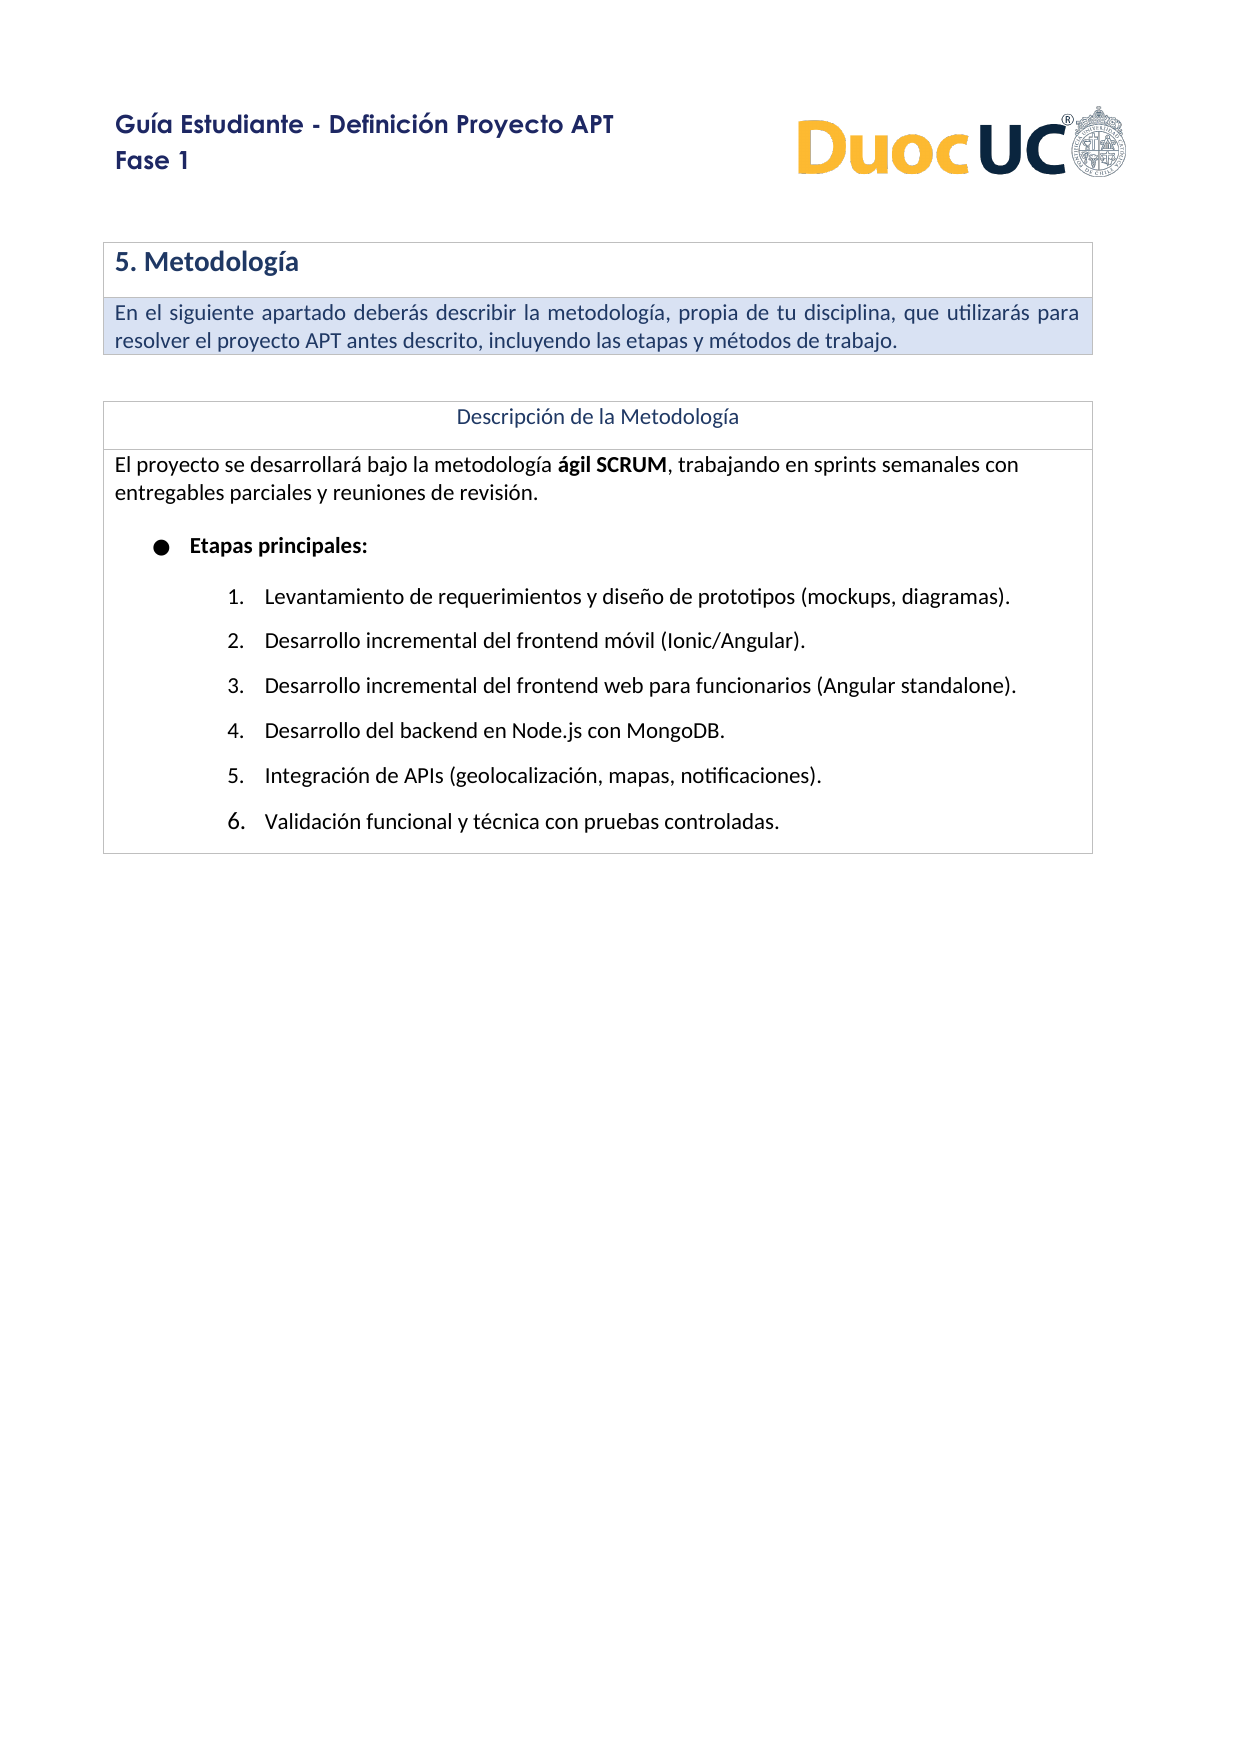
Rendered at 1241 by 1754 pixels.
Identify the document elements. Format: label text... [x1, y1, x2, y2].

picture [798, 106, 1126, 177]
table_cell El proyecto se desarrollará bajo la metodología ágil SCRUM, trabajando en sprints semanales con entregables parciales y reuniones de revisión. Etapas principales: Levantamiento de requerimientos y diseño de prototipos (mockups, diagramas). Desarrollo incremental del frontend móvil (Ionic/Angular). Desarrollo incremental del frontend web para funcionarios (Angular standalone). Desarrollo del backend en Node.js con MongoDB. Integración de APIs (geolocalización, mapas, notificaciones). Validación funcional y técnica con pruebas controladas. [104, 450, 1092, 853]
table_cell En el siguiente apartado deberás describir la metodología, propia de tu disciplina, que utilizarás para resolver el proyecto APT antes descrito, incluyendo las etapas y métodos de trabajo. [104, 298, 1092, 354]
table_header Descripción de la Metodología [104, 402, 1092, 449]
table_header 5. Metodología [104, 243, 1092, 297]
